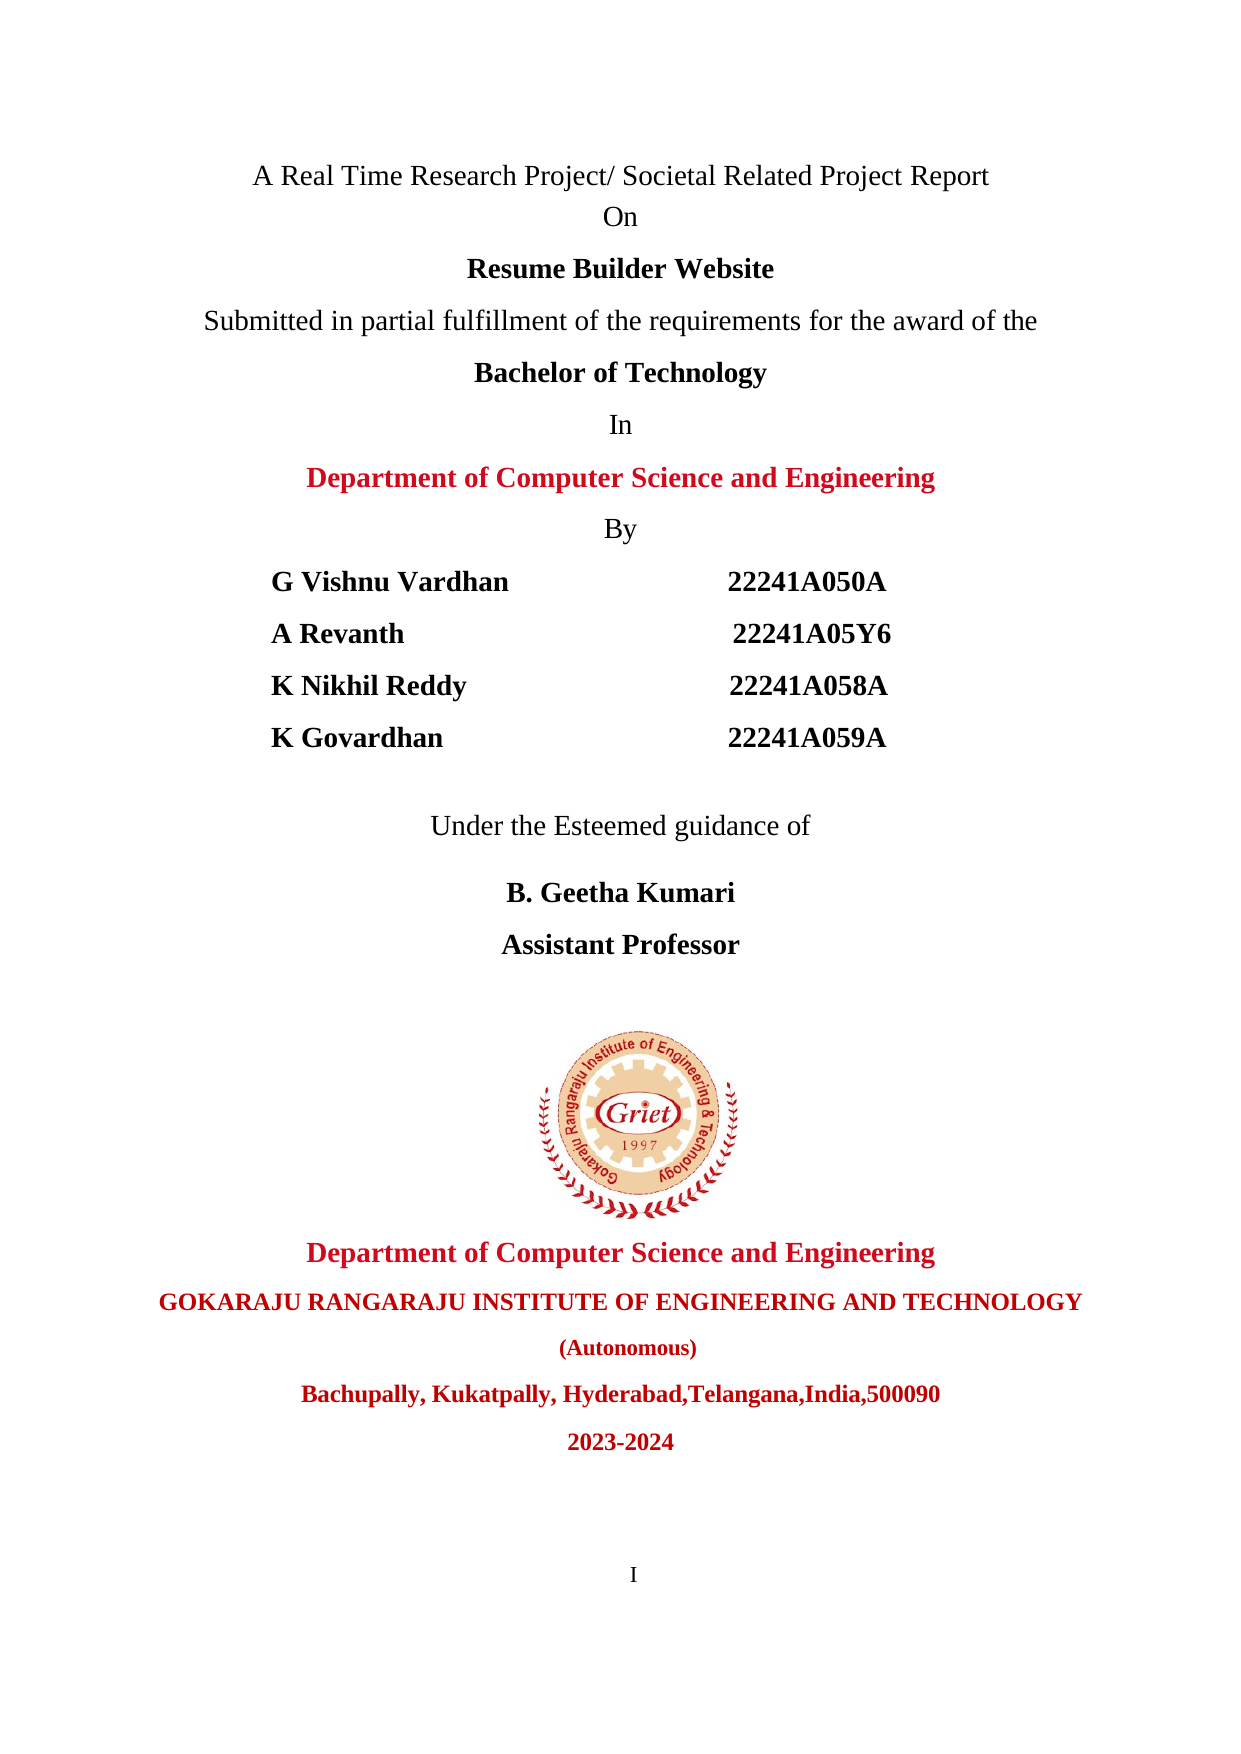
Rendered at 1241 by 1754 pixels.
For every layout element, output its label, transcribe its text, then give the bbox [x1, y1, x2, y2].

subtitle By [150, 512, 1091, 545]
text Bachupally, Kukatpally, Hyderabad,Telangana,India,500090 [150, 1379, 1091, 1408]
subtitle B. Geetha Kumari [150, 875, 1091, 909]
text I [150, 1561, 906, 1587]
text On [150, 199, 1091, 232]
text GOKARAJU RANGARAJU INSTITUTE OF ENGINEERING AND TECHNOLOGY [150, 1287, 1091, 1316]
text Under the Esteemed guidance of [150, 808, 1091, 842]
text (Autonomous) [165, 1334, 1091, 1361]
text A Revanth 22241A05Y6 [271, 616, 1091, 649]
subtitle Bachelor of Technology [150, 356, 1091, 389]
subtitle Resume Builder Website [150, 251, 1091, 285]
text K Nikhil Reddy 22241A058A [271, 668, 1091, 701]
text In [150, 407, 1091, 441]
text Department of Computer Science and Engineering [150, 1046, 1091, 1268]
text K Govardhan 22241A059A [271, 720, 1091, 753]
text 2023-2024 [150, 1427, 1091, 1455]
subtitle Assistant Professor [150, 927, 1091, 961]
text Submitted in partial fulfillment of the requirements for the award of the [150, 303, 1091, 337]
text G Vishnu Vardhan 22241A050A [271, 564, 1091, 597]
text A Real Time Research Project/ Societal Related Project Report [150, 158, 1091, 191]
picture [538, 1031, 738, 1046]
subtitle Department of Computer Science and Engineering [150, 460, 1091, 493]
